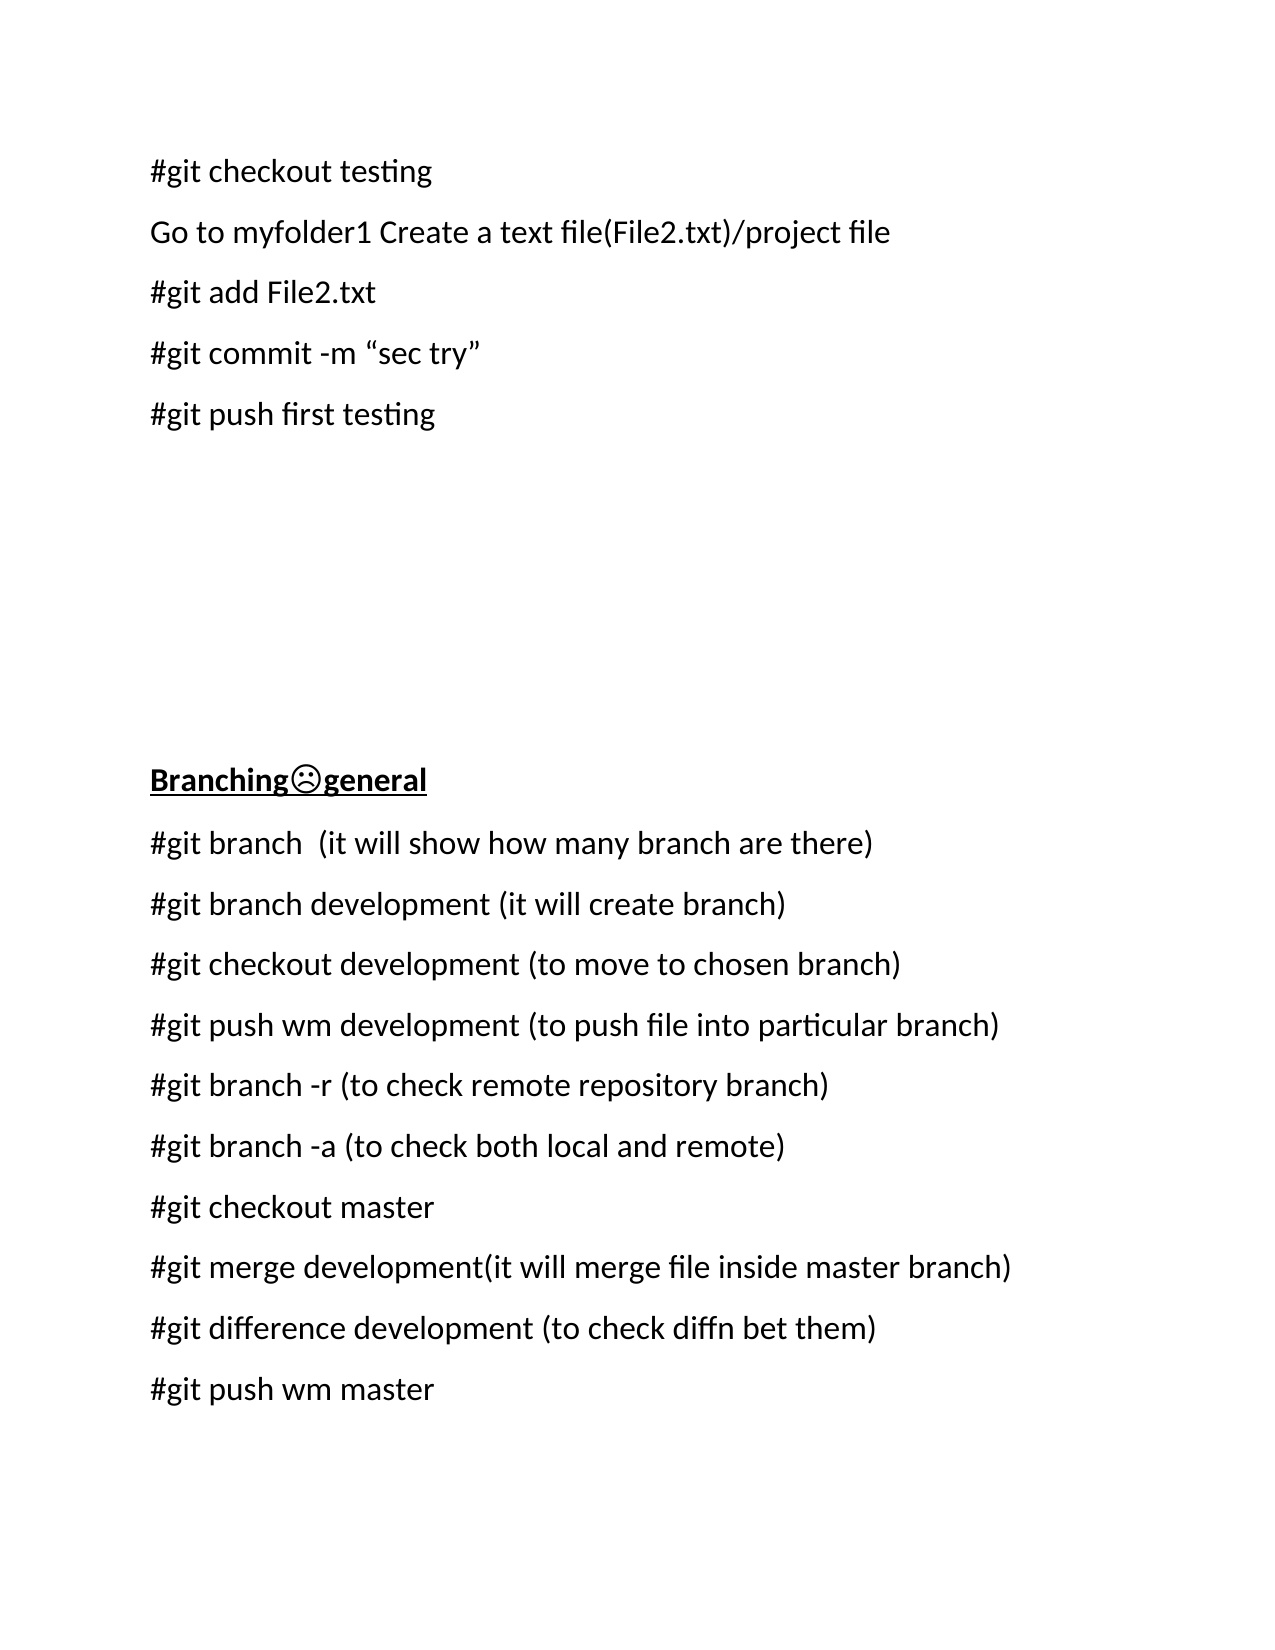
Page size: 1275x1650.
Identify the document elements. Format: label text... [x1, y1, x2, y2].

text #git push wm development (to push file into particular branch) [150, 1004, 1125, 1044]
text #git difference development (to check diffn bet them) [150, 1307, 1125, 1348]
text Branchinggeneral [150, 756, 1125, 802]
text #git branch development (it will create branch) [150, 882, 1125, 923]
text #git push first testing [150, 392, 1125, 433]
text #git checkout development (to move to chosen branch) [150, 943, 1125, 984]
text #git checkout testing [150, 150, 1125, 191]
text Go to myfolder1 Create a text file(File2.txt)/project file [150, 211, 1125, 251]
text #git branch (it will show how many branch are there) [150, 822, 1125, 863]
text #git branch -a (to check both local and remote) [150, 1125, 1125, 1166]
text #git commit -m “sec try” [150, 332, 1125, 373]
text #git push wm master [150, 1367, 1125, 1408]
text #git add File2.txt [150, 271, 1125, 312]
text #git merge development(it will merge file inside master branch) [150, 1246, 1125, 1287]
text #git branch -r (to check remote repository branch) [150, 1064, 1125, 1105]
text #git checkout master [150, 1186, 1125, 1226]
